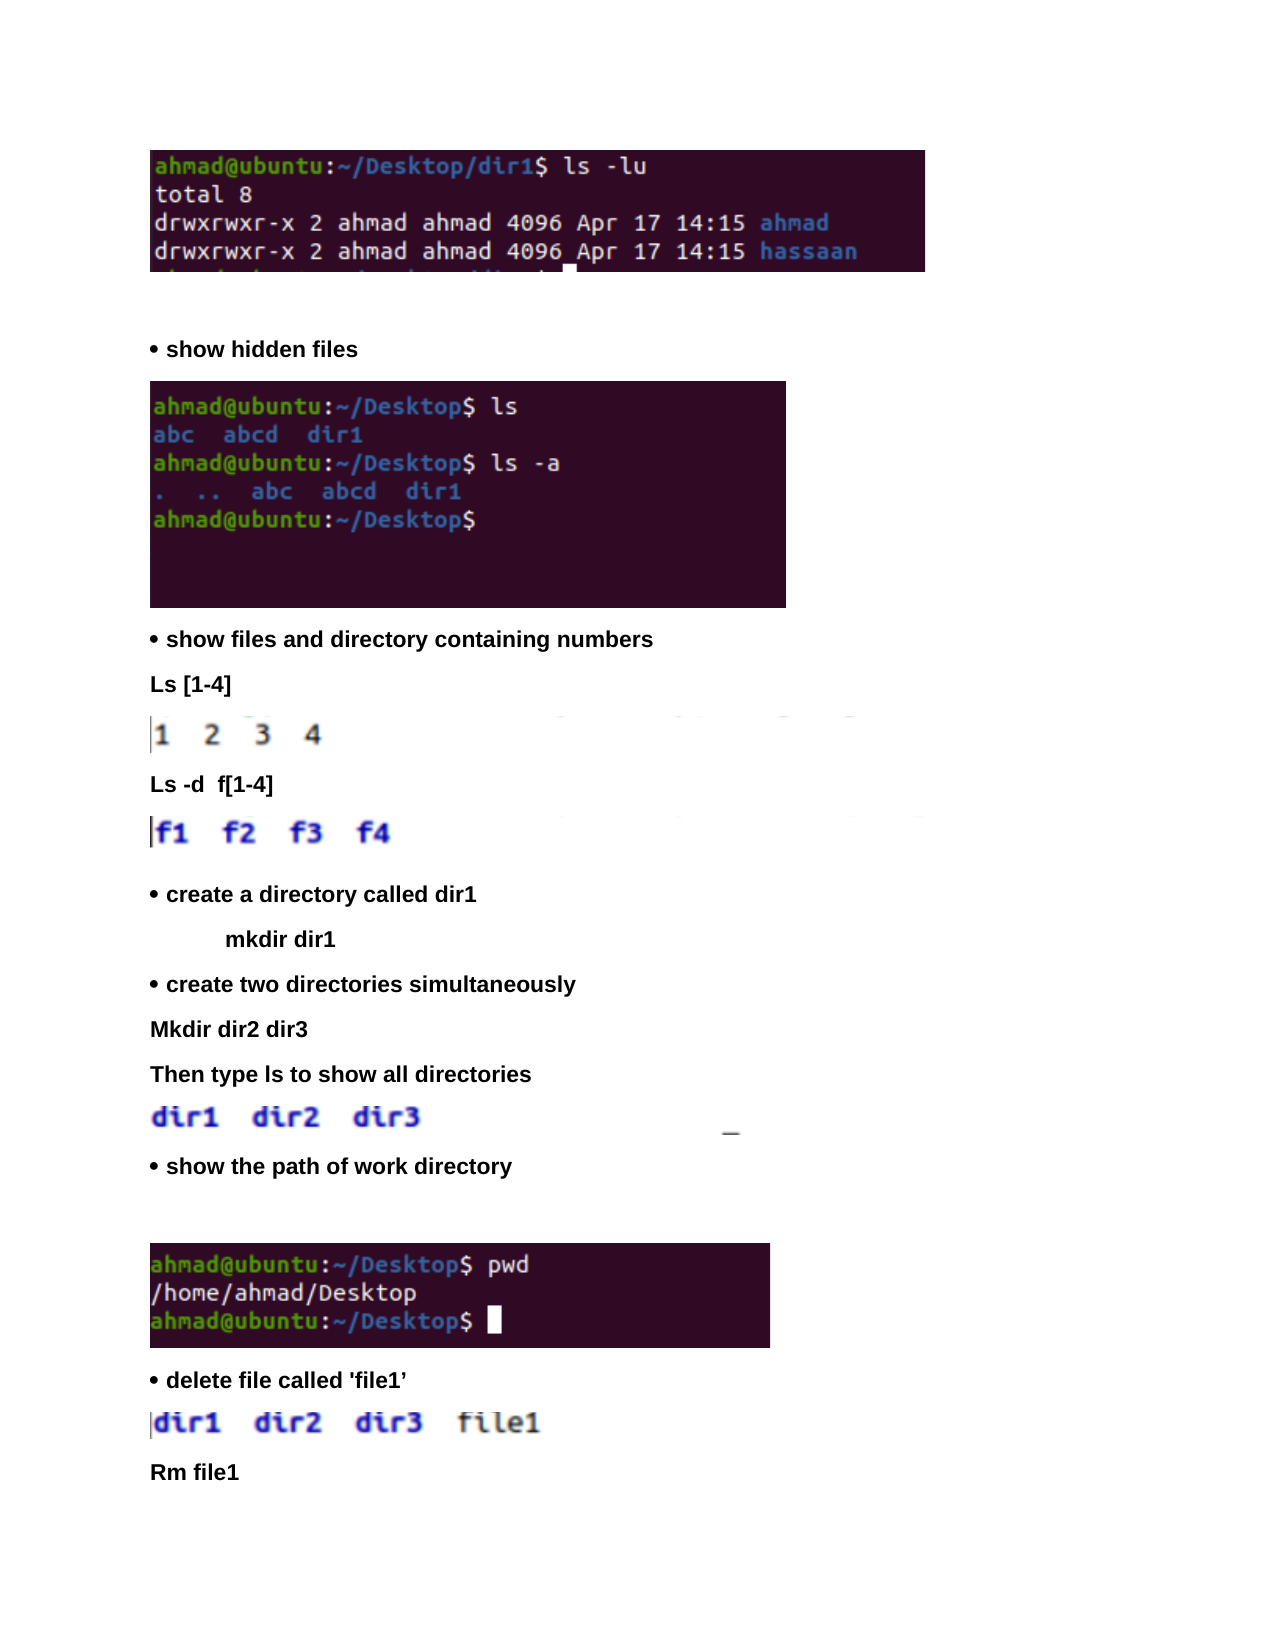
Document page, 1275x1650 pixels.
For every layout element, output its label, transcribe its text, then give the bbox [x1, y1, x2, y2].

text show files and directory containing numbers [150, 626, 1125, 653]
text Ls [1-4] [150, 671, 1125, 698]
picture [150, 716, 980, 753]
text show hidden files [150, 336, 1125, 362]
text delete file called 'file1’ [150, 1367, 1125, 1393]
text Mkdir dir2 dir3 [150, 1016, 1125, 1042]
picture [150, 1412, 654, 1439]
text Then type ls to show all directories [150, 1061, 1125, 1087]
picture [150, 150, 926, 272]
text Ls -d f[1-4] [150, 771, 1125, 798]
picture [150, 1106, 891, 1135]
text create a directory called dir1 [150, 881, 1125, 907]
text create two directories simultaneously [150, 971, 1125, 997]
picture [150, 381, 786, 608]
text show the path of work directory [150, 1153, 1125, 1179]
text Rm file1 [150, 1459, 1125, 1485]
list mkdir dir1 [225, 926, 1125, 952]
picture [150, 1243, 771, 1348]
picture [150, 816, 983, 862]
